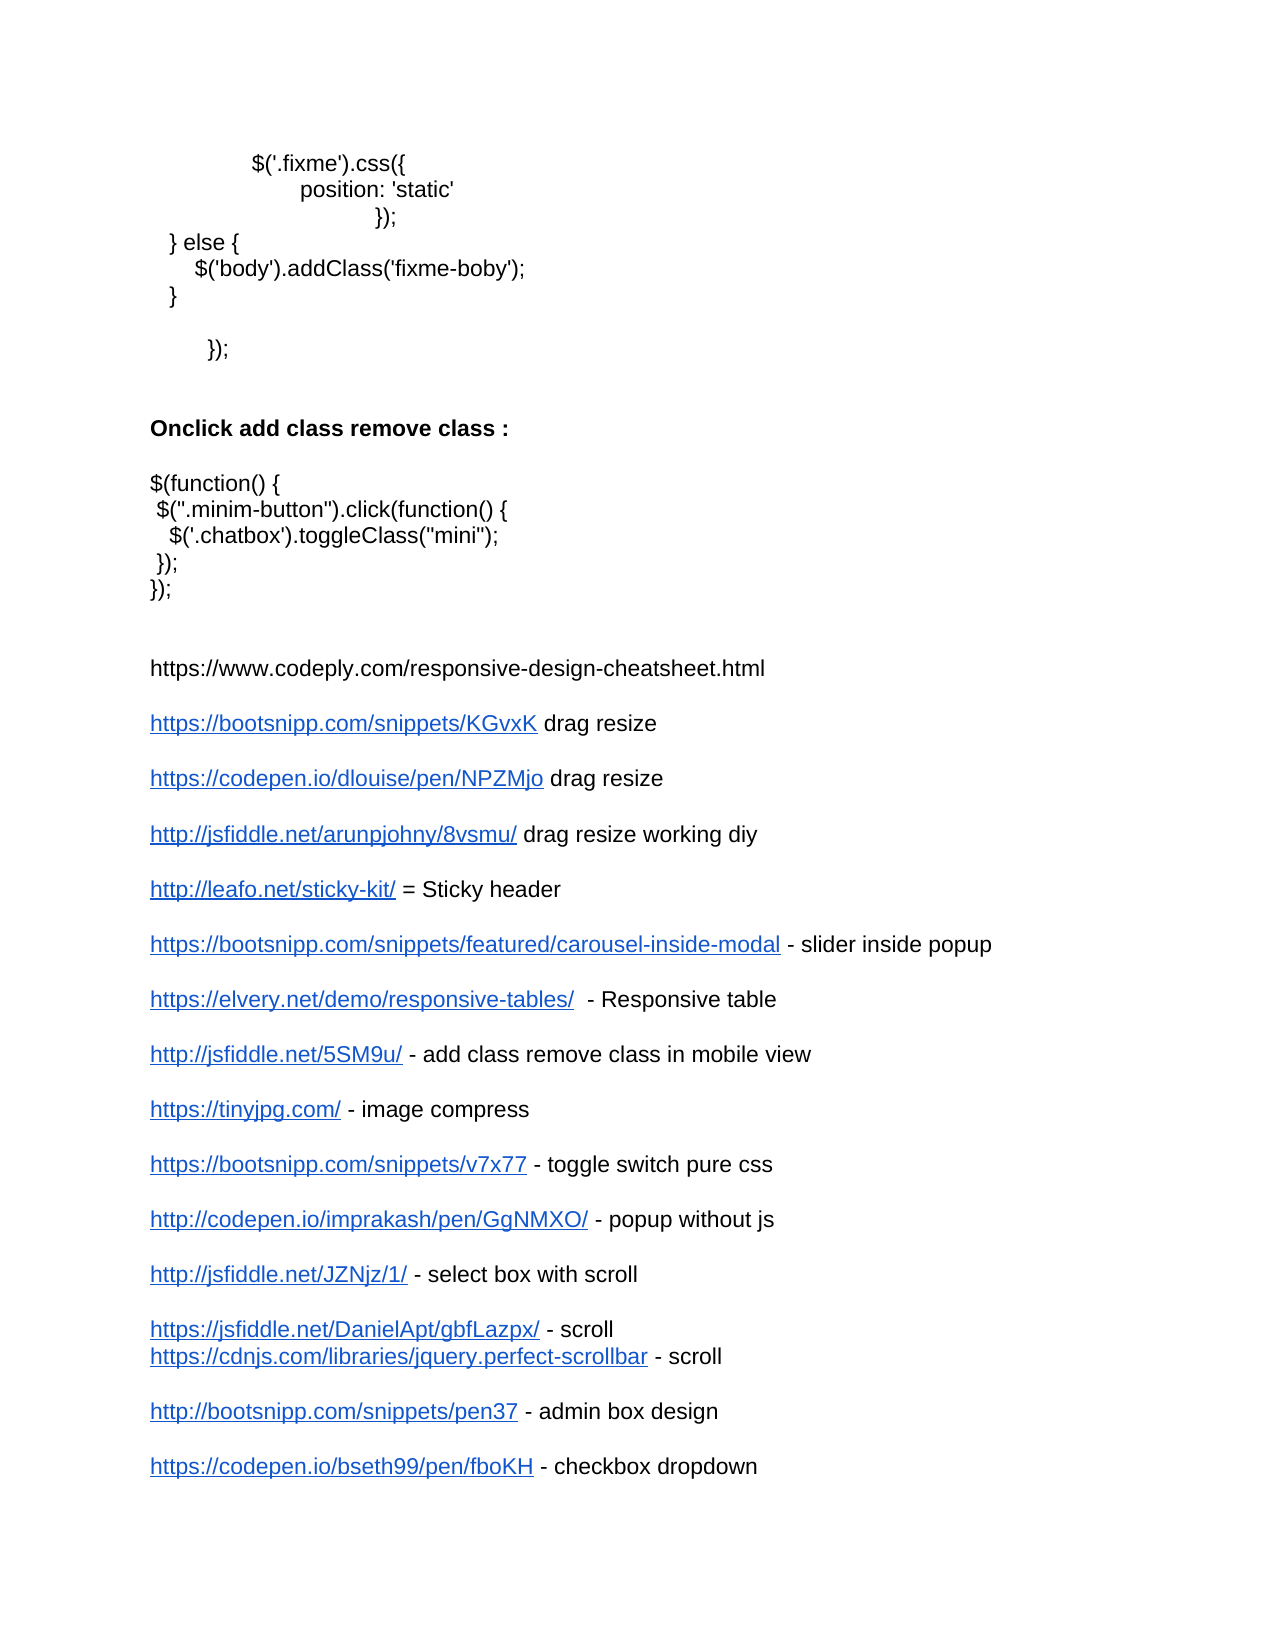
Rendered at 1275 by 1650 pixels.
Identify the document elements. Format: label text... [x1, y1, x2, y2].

text }); [150, 203, 1125, 229]
text $(".minim-button").click(function() { [150, 496, 1125, 522]
text http://leafo.net/sticky-kit/ = Sticky header [150, 876, 1125, 902]
text $('.fixme').css({ [150, 150, 1125, 176]
text $('.chatbox').toggleClass("mini"); [150, 522, 1125, 549]
text https://www.codeply.com/responsive-design-cheatsheet.html [150, 655, 1125, 682]
text } else { [150, 229, 1125, 255]
text }); [150, 575, 1125, 601]
text Onclick add class remove class : [150, 414, 1125, 441]
text https://tinyjpg.com/ - image compress [150, 1096, 1125, 1122]
text https://jsfiddle.net/DanielApt/gbfLazpx/ - scroll [150, 1316, 1125, 1343]
text }); [150, 549, 1125, 575]
text https://cdnjs.com/libraries/jquery.perfect-scrollbar - scroll [150, 1343, 1125, 1369]
text http://codepen.io/imprakash/pen/GgNMXO/ - popup without js [150, 1206, 1125, 1233]
text http://jsfiddle.net/5SM9u/ - add class remove class in mobile view [150, 1041, 1125, 1067]
text https://elvery.net/demo/responsive-tables/ - Responsive table [150, 986, 1125, 1012]
text https://bootsnipp.com/snippets/v7x77 - toggle switch pure css [150, 1151, 1125, 1177]
text http://jsfiddle.net/arunpjohny/8vsmu/ drag resize working diy [150, 821, 1125, 847]
text }); [150, 334, 1125, 361]
text } [150, 282, 1125, 308]
text http://bootsnipp.com/snippets/pen37 - admin box design [150, 1398, 1125, 1424]
text https://bootsnipp.com/snippets/featured/carousel-inside-modal - slider inside popup [150, 931, 1125, 957]
text http://jsfiddle.net/JZNjz/1/ - select box with scroll [150, 1261, 1125, 1288]
text $('body').addClass('fixme-boby'); [150, 255, 1125, 282]
text https://codepen.io/bseth99/pen/fboKH - checkbox dropdown [150, 1453, 1125, 1479]
text https://bootsnipp.com/snippets/KGvxK drag resize [150, 710, 1125, 737]
text $(function() { [150, 470, 1125, 496]
text https://codepen.io/dlouise/pen/NPZMjo drag resize [150, 765, 1125, 792]
text position: 'static' [150, 176, 1125, 203]
